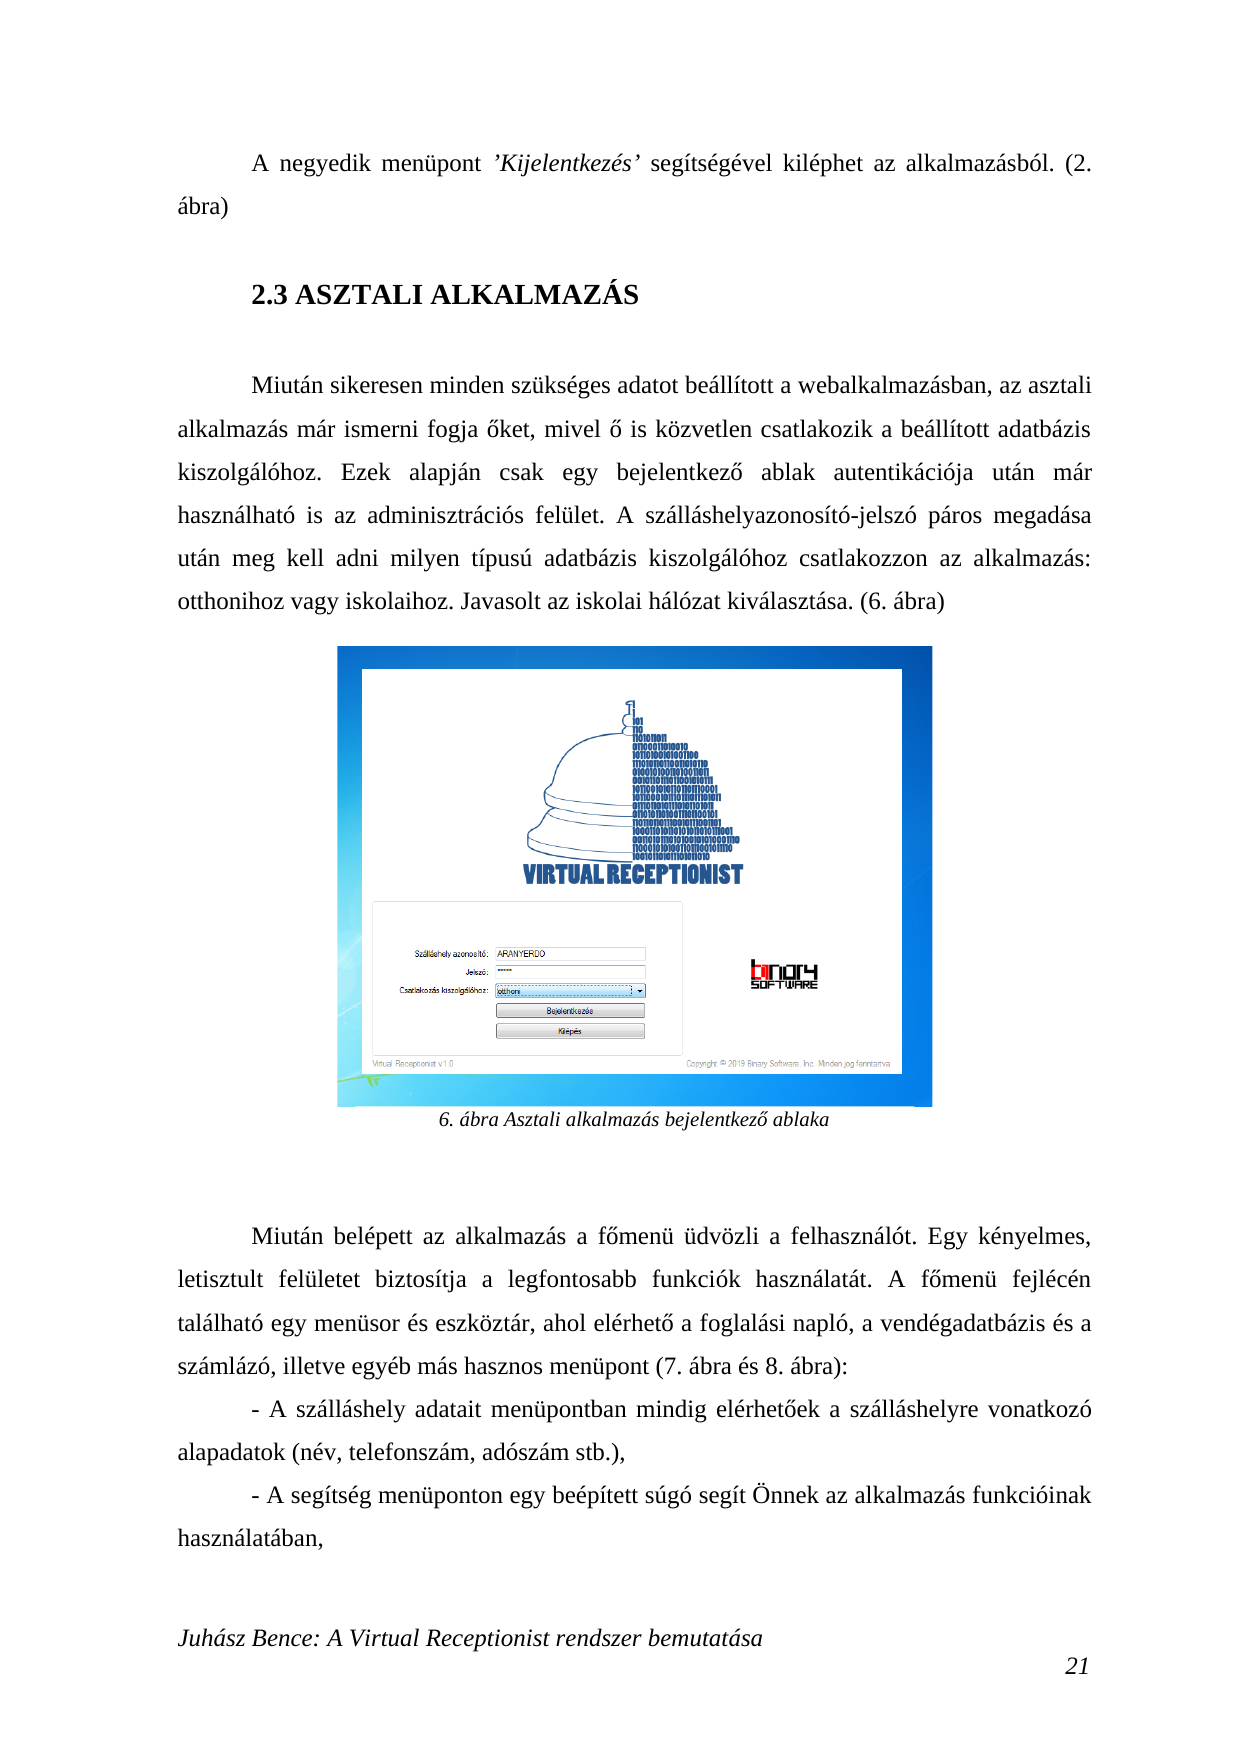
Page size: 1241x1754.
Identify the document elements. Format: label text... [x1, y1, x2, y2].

text Miután sikeresen minden szükséges adatot beállított a webalkalmazásban, az asztali alkalmazás már ismerni fogja őket, mivel ő is közvetlen csatlakozik a beállított adatbázis kiszolgálóhoz. Ezek alapján csak egy bejelentkező ablak autentikációja után már használható is az adminisztrációs felület. A szálláshelyazonosító-jelszó páros megadása után meg kell adni milyen típusú adatbázis kiszolgálóhoz csatlakozzon az alkalmazás: otthonihoz vagy iskolaihoz. Javasolt az iskolai hálózat kiválasztása. (6. ábra) [177, 371, 1092, 615]
text - A szálláshely adatait menüpontban mindig elérhetőek a szálláshelyre vonatkozó alapadatok (név, telefonszám, adószám stb.), [177, 1394, 1092, 1466]
text - A segítség menüponton egy beépített súgó segít Önnek az alkalmazás funkcióinak használatában, [177, 1480, 1092, 1552]
picture [337, 646, 933, 1107]
text Miután belépett az alkalmazás a főmenü üdvözli a felhasználót. Egy kényelmes, letisztult felületet biztosítja a legfontosabb funkciók használatát. A főmenü fejlécén található egy menüsor és eszköztár, ahol elérhető a foglalási napló, a vendégadatbázis és a számlázó, illetve egyéb más hasznos menüpont (7. ábra és 8. ábra): [177, 1221, 1092, 1379]
text A negyedik menüpont ’Kijelentkezés’ segítségével kiléphet az alkalmazásból. (2. ábra) [177, 148, 1092, 219]
subtitle 2.3 ASZTALI ALKALMAZÁS [177, 277, 1092, 311]
